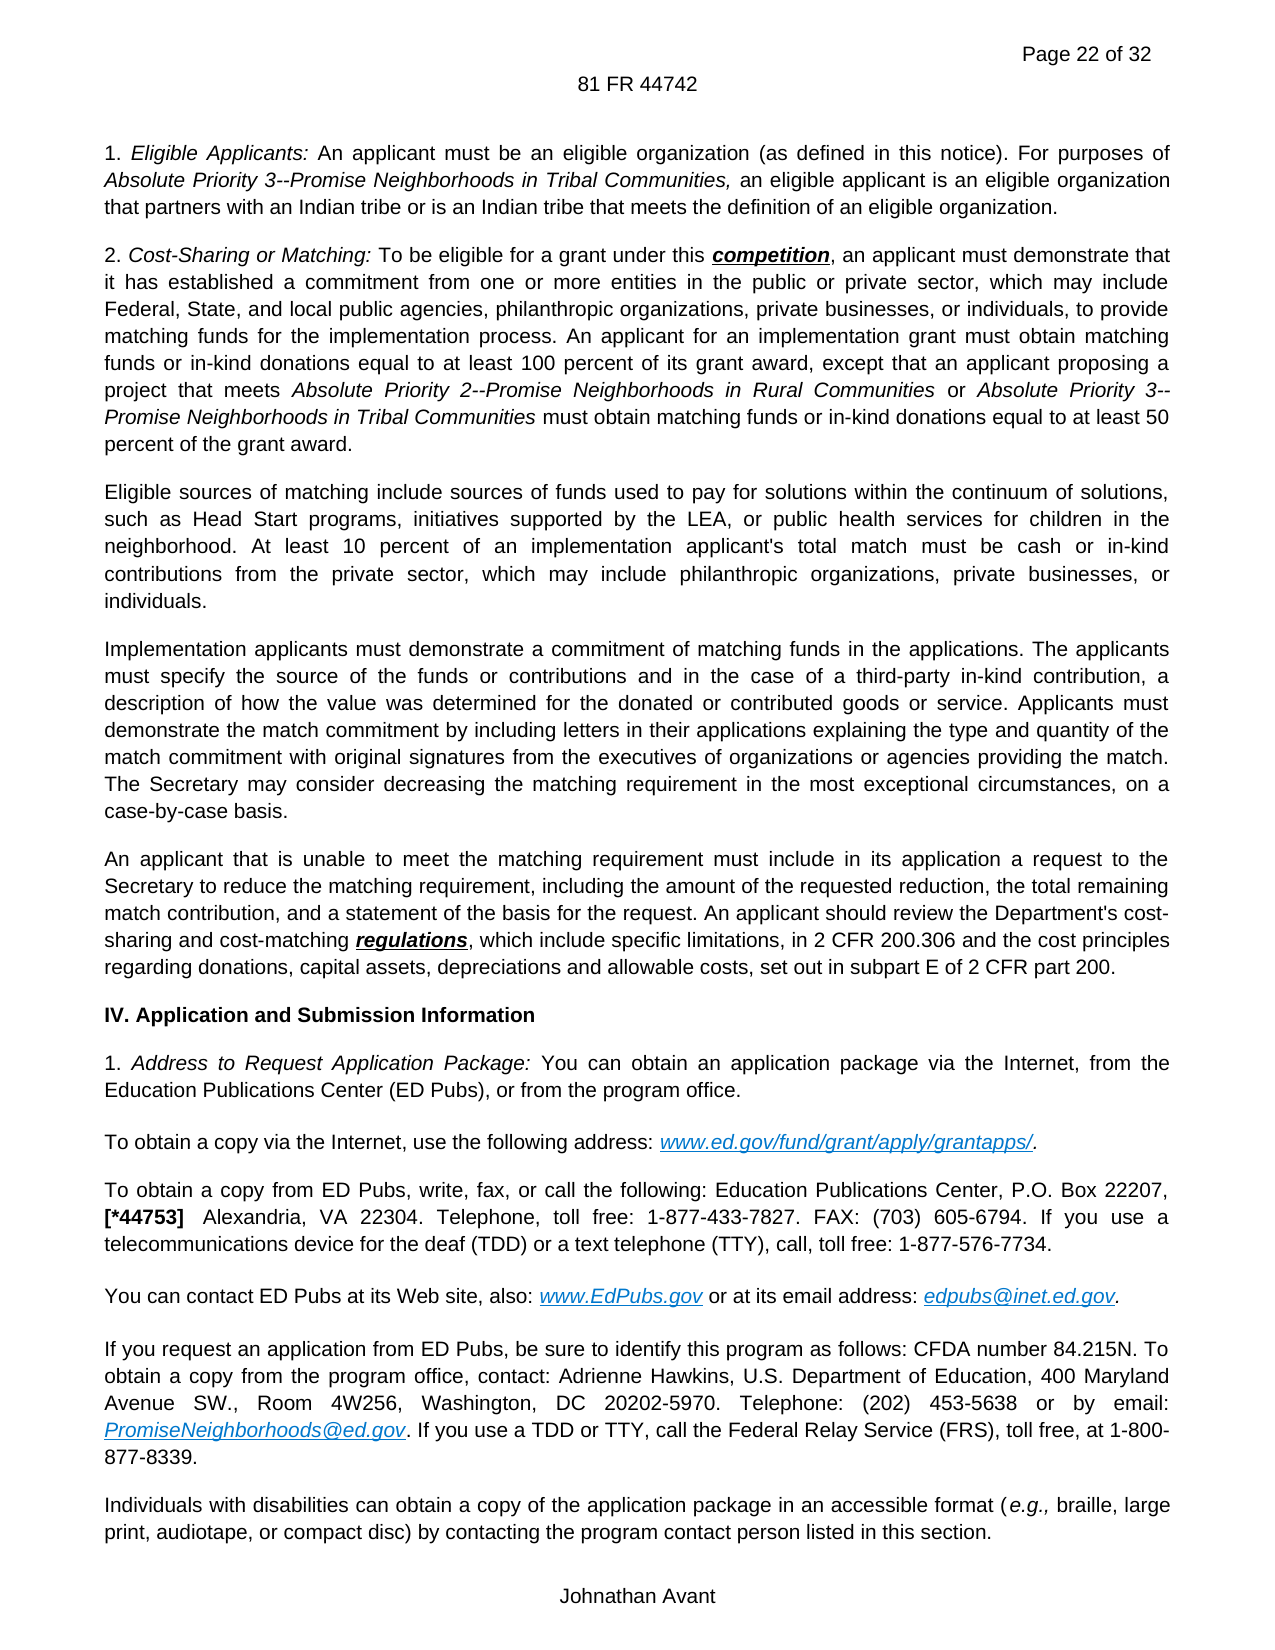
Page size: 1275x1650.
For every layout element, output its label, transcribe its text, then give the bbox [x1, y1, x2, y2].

text Eligible sources of matching include sources of funds used to pay for solutions within the continuum of solutions, such as Head Start programs, initiatives supported by the LEA, or public health services for children in the neighborhood. At least 10 percent of an implementation applicant's total match must be cash or in-kind contributions from the private sector, which may include philanthropic organizations, private businesses, or individuals. [104, 477, 1171, 612]
text Implementation applicants must demonstrate a commitment of matching funds in the applications. The applicants must specify the source of the funds or contributions and in the case of a third-party in-kind contribution, a description of how the value was determined for the donated or contributed goods or service. Applicants must demonstrate the match commitment by including letters in their applications explaining the type and quantity of the match commitment with original signatures from the executives of organizations or agencies providing the match. The Secretary may consider decreasing the matching requirement in the most exceptional circumstances, on a case-by-case basis. [104, 633, 1171, 823]
text You can contact ED Pubs at its Web site, also: www.EdPubs.gov or at its email address: edpubs@inet.ed.gov. [104, 1281, 1171, 1308]
text 1. Eligible Applicants: An applicant must be an eligible organization (as defined in this notice). For purposes of Absolute Priority 3--Promise Neighborhoods in Tribal Communities, an eligible applicant is an eligible organization that partners with an Indian tribe or is an Indian tribe that meets the definition of an eligible organization. [104, 137, 1171, 219]
text 2. Cost-Sharing or Matching: To be eligible for a grant under this competition, an applicant must demonstrate that it has established a commitment from one or more entities in the public or private sector, which may include Federal, State, and local public agencies, philanthropic organizations, private businesses, or individuals, to provide matching funds for the implementation process. An applicant for an implementation grant must obtain matching funds or in-kind donations equal to at least 100 percent of its grant award, except that an applicant proposing a project that meets Absolute Priority 2--Promise Neighborhoods in Rural Communities or Absolute Priority 3--Promise Neighborhoods in Tribal Communities must obtain matching funds or in-kind donations equal to at least 50 percent of the grant award. [104, 239, 1171, 456]
text 1. Address to Request Application Package: You can obtain an application package via the Internet, from the Education Publications Center (ED Pubs), or from the program office. [104, 1048, 1171, 1102]
text If you request an application from ED Pubs, be sure to identify this program as follows: CFDA number 84.215N. To obtain a copy from the program office, contact: Adrienne Hawkins, U.S. Department of Education, 400 Maryland Avenue SW., Room 4W256, Washington, DC 20202-5970. Telephone: (202) 453-5638 or by email: PromiseNeighborhoods@ed.gov. If you use a TDD or TTY, call the Federal Relay Service (FRS), toll free, at 1-800-877-8339. [104, 1333, 1171, 1469]
text An applicant that is unable to meet the matching requirement must include in its application a request to the Secretary to reduce the matching requirement, including the amount of the requested reduction, the total remaining match contribution, and a statement of the basis for the request. An applicant should review the Department's cost-sharing and cost-matching regulations, which include specific limitations, in 2 CFR 200.306 and the cost principles regarding donations, capital assets, depreciations and allowable costs, set out in subpart E of 2 CFR part 200. [104, 844, 1171, 979]
text To obtain a copy via the Internet, use the following address: www.ed.gov/fund/grant/apply/grantapps/. [104, 1127, 1171, 1154]
text To obtain a copy from ED Pubs, write, fax, or call the following: Education Publications Center, P.O. Box 22207, [*44753] Alexandria, VA 22304. Telephone, toll free: 1-877-433-7827. FAX: (703) 605-6794. If you use a telecommunications device for the deaf (TDD) or a text telephone (TTY), call, toll free: 1-877-576-7734. [104, 1175, 1171, 1256]
text IV. Application and Submission Information [104, 1000, 1171, 1027]
text Individuals with disabilities can obtain a copy of the application package in an accessible format (e.g., braille, large print, audiotape, or compact disc) by contacting the program contact person listed in this section. [104, 1489, 1171, 1544]
